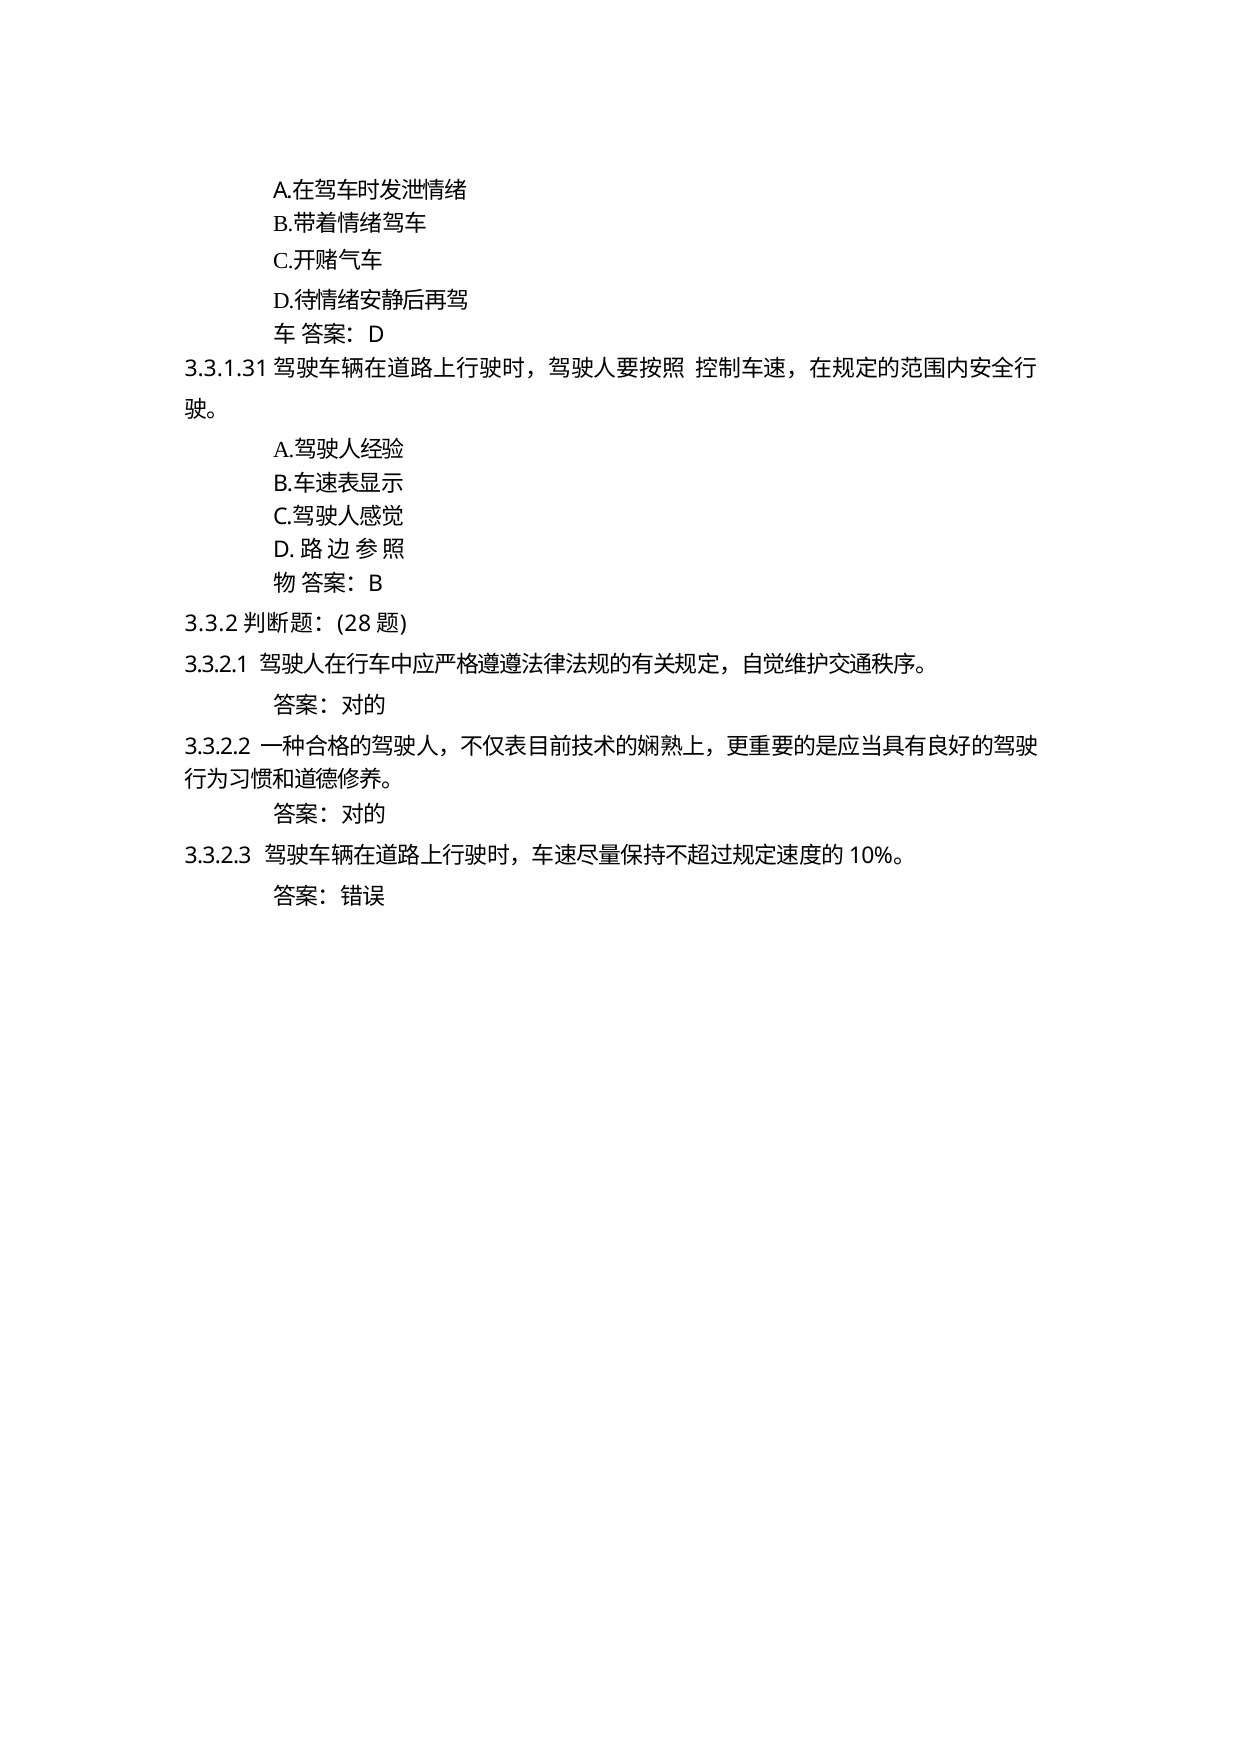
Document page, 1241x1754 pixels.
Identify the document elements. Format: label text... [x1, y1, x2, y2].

text 答案：对的 [273, 687, 1054, 720]
text C.开赌气车 [273, 242, 1054, 275]
text 3.3.1.31驾驶车辆在道路上行驶时，驾驶人要按照 控制车速，在规定的范围内安全行 [184, 350, 1054, 383]
text A.在驾车时发泄情绪 B.带着情绪驾车 [273, 172, 467, 238]
text A.驾驶人经验 B.车速表显示 C.驾驶人感觉 D.路边参照物 答案：B [273, 431, 405, 598]
text 答案：错误 [273, 878, 1054, 911]
text 3.3.2.1 驾驶人在行车中应严格遵遵法律法规的有关规定，自觉维护交通秩序。 [184, 646, 1054, 679]
text 3.3.2判断题：(28题) [184, 605, 1054, 638]
text 答案：对的 [273, 796, 1054, 829]
text 3.3.2.3 驾驶车辆在道路上行驶时，车速尽量保持不超过规定速度的10%。 [184, 837, 1054, 870]
text 驶。 [184, 390, 1054, 424]
text 3.3.2.2 一种合格的驾驶人，不仅表目前技术的娴熟上，更重要的是应当具有良好的驾驶 行为习惯和道德修养。 [184, 728, 1050, 794]
text D.待情绪安静后再驾车 答案：D [273, 282, 489, 349]
